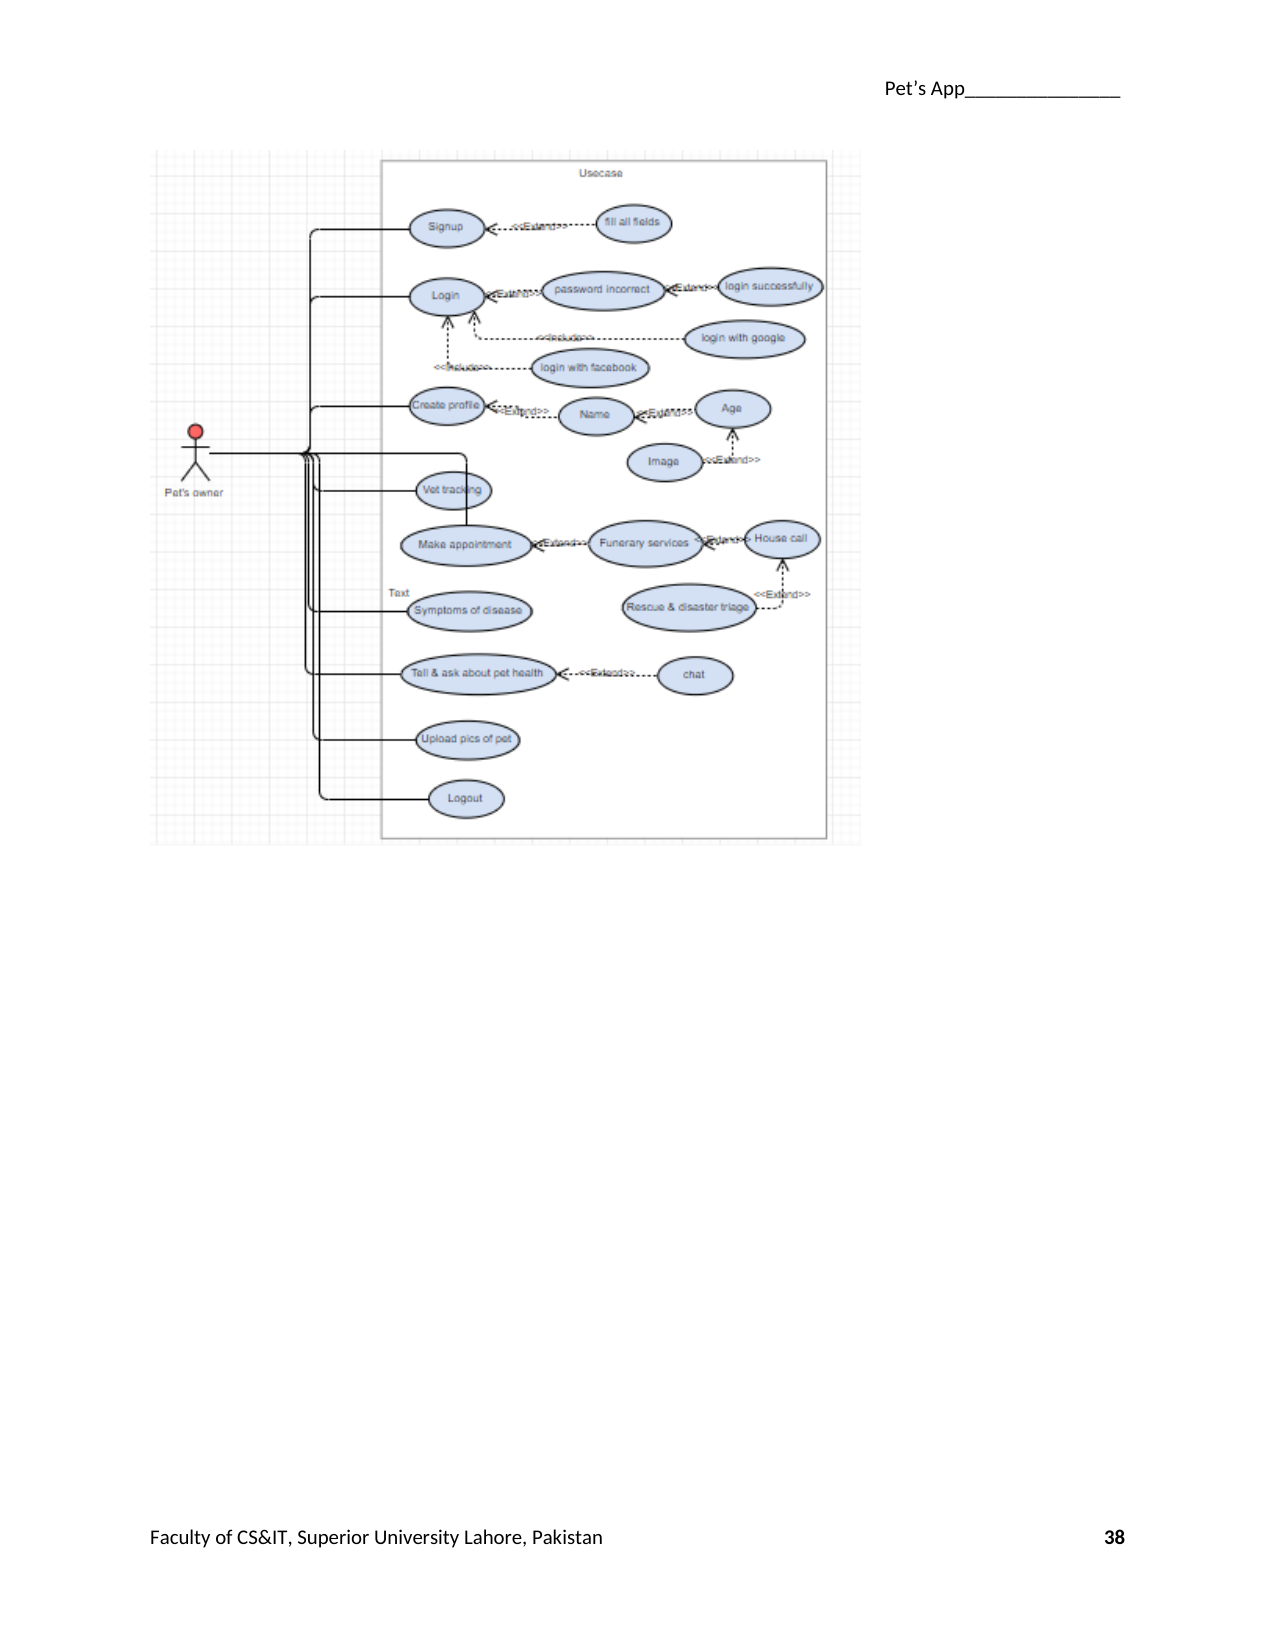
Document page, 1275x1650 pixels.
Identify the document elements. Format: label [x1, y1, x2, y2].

picture [150, 150, 862, 846]
